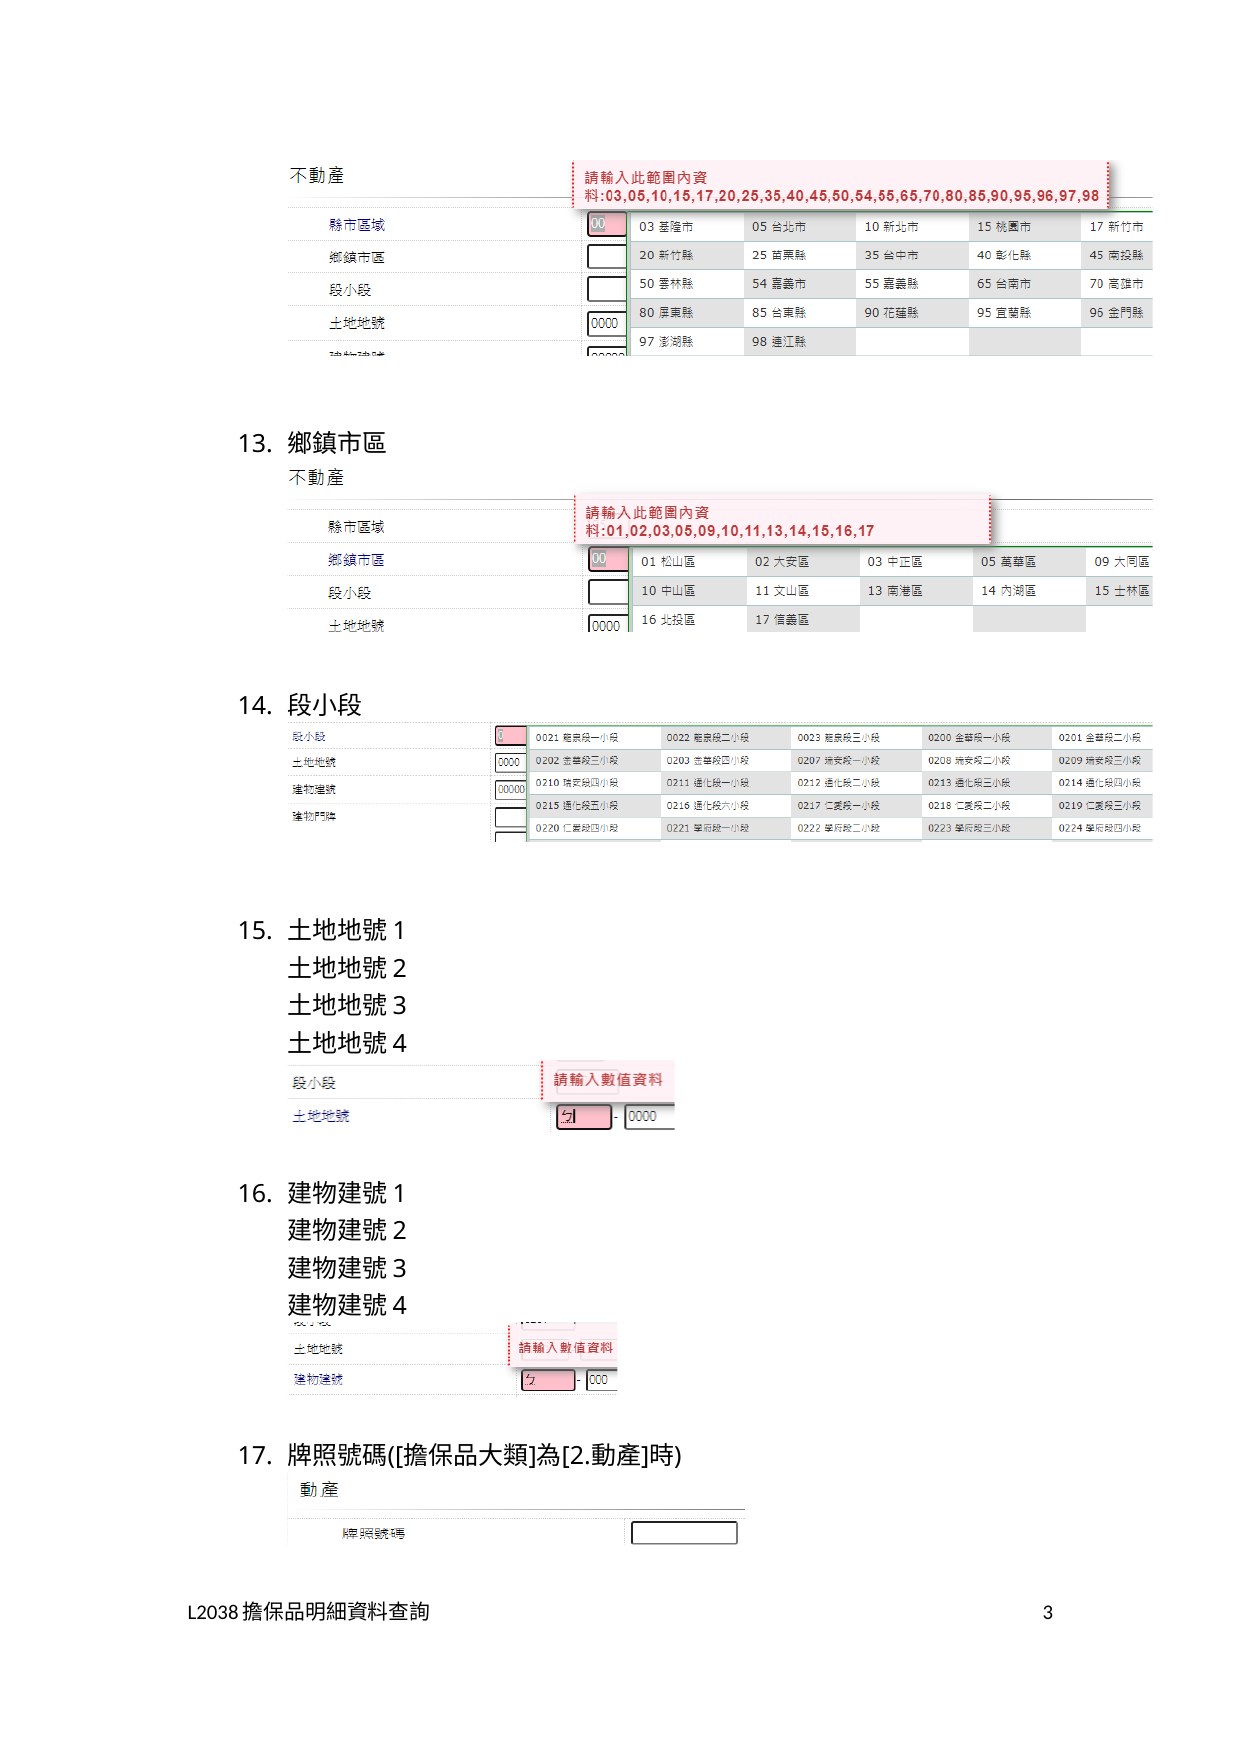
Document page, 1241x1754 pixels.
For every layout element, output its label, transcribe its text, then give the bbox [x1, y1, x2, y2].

list 建物建號2 [287, 1210, 1053, 1247]
picture [287, 1472, 745, 1545]
list 段小段 [237, 685, 1053, 722]
picture [287, 460, 1153, 632]
picture [287, 722, 1153, 842]
picture [287, 1060, 675, 1132]
picture [287, 160, 1153, 356]
list 牌照號碼([擔保品大類]為[2.動產]時) [237, 1435, 1053, 1472]
list 鄉鎮市區 [237, 422, 1053, 460]
list 建物建號3 [287, 1247, 1053, 1285]
list 建物建號4 [287, 1285, 1053, 1322]
picture [287, 1322, 618, 1397]
list 土地地號1 [237, 910, 1053, 947]
list 土地地號4 [287, 1022, 1053, 1060]
list 建物建號1 [237, 1172, 1053, 1210]
list 土地地號3 [287, 985, 1053, 1022]
list 土地地號2 [287, 947, 1053, 985]
